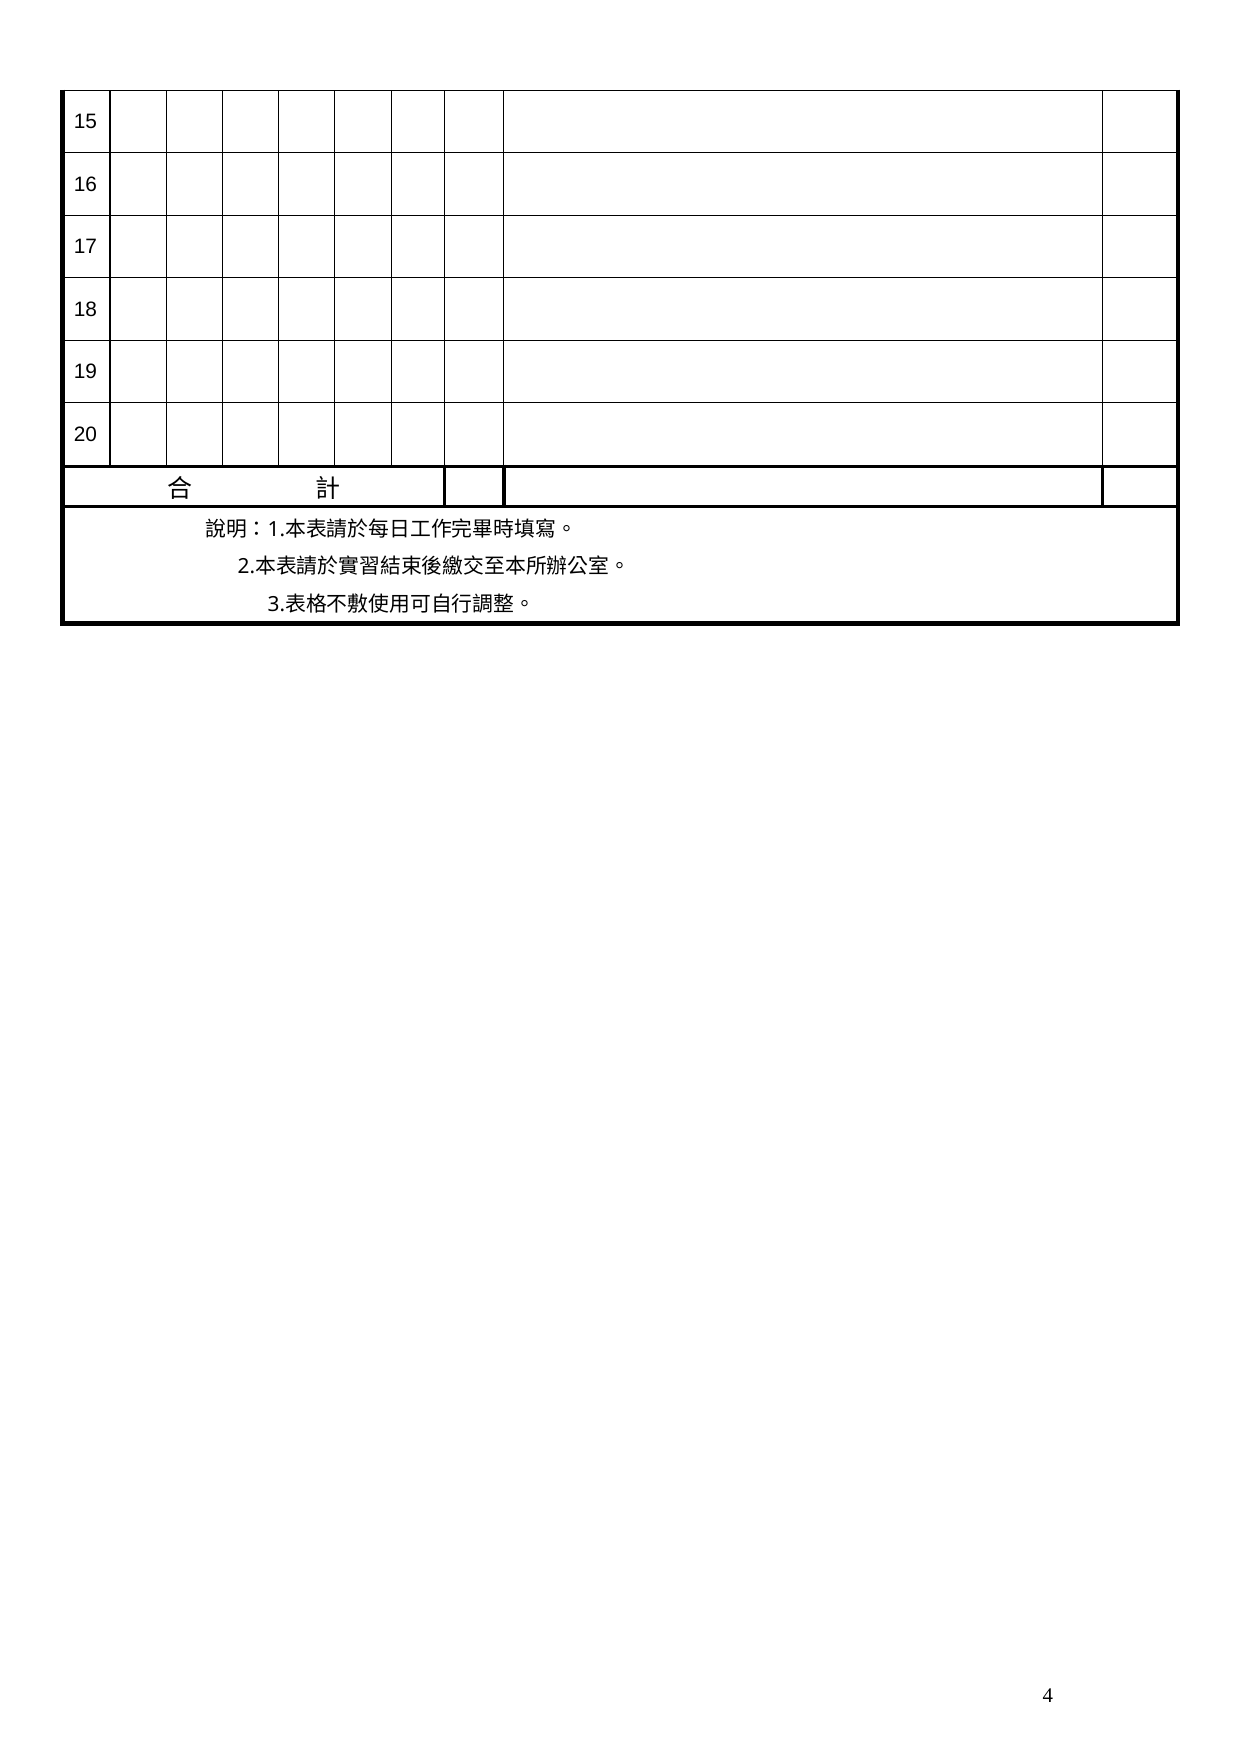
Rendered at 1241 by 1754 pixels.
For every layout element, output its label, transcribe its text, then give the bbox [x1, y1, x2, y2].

table_cell [111, 216, 166, 277]
table_cell [445, 153, 503, 214]
table_cell [392, 91, 444, 152]
table_cell [167, 278, 222, 339]
table_cell [335, 278, 391, 339]
table_cell [504, 216, 1102, 277]
table_cell [167, 403, 222, 464]
table_cell 19 [65, 341, 109, 402]
table_cell [223, 153, 278, 214]
table_cell [392, 216, 444, 277]
table_cell [167, 91, 222, 152]
table_cell [1103, 153, 1176, 214]
table_cell [223, 278, 278, 339]
table_cell [223, 403, 278, 464]
table_cell [111, 403, 166, 464]
table_cell [279, 91, 334, 152]
table_cell [445, 341, 503, 402]
table_cell [223, 216, 278, 277]
table_cell [279, 341, 334, 402]
table_cell [279, 403, 334, 464]
table_cell 17 [65, 216, 109, 277]
table_cell [504, 278, 1102, 339]
table_cell [392, 341, 444, 402]
table_cell [335, 91, 391, 152]
table_cell [167, 216, 222, 277]
table_cell [167, 153, 222, 214]
table_cell [446, 468, 502, 505]
table_cell [335, 216, 391, 277]
table_cell 說明：1.本表請於每日工作完畢時填寫。 2.本表請於實習結束後繳交至本所辦公室。 3.表格不敷使用可自行調整。 [65, 508, 1176, 621]
table_cell [167, 341, 222, 402]
table_cell 18 [65, 278, 109, 339]
table_cell 合 計 [65, 468, 443, 505]
table_cell [445, 403, 503, 464]
table_cell [392, 403, 444, 464]
table_cell [445, 216, 503, 277]
table_cell 16 [65, 153, 109, 214]
table_cell [392, 278, 444, 339]
table_cell [111, 153, 166, 214]
table_cell [506, 468, 1101, 505]
table_cell [1103, 403, 1176, 464]
table_cell [111, 341, 166, 402]
table_cell [445, 91, 503, 152]
table_cell [1103, 341, 1176, 402]
table_cell [111, 91, 166, 152]
table_cell 15 [65, 91, 109, 152]
table_cell [279, 278, 334, 339]
table_cell 20 [65, 403, 109, 464]
table_cell [111, 278, 166, 339]
table_cell [504, 153, 1102, 214]
table_cell [392, 153, 444, 214]
table_cell [504, 403, 1102, 464]
table_cell [335, 153, 391, 214]
table_cell [335, 341, 391, 402]
table_cell [1103, 216, 1176, 277]
table_cell [223, 341, 278, 402]
table_cell [335, 403, 391, 464]
table_cell [445, 278, 503, 339]
table_cell [279, 153, 334, 214]
table_cell [279, 216, 334, 277]
table_cell [504, 91, 1102, 152]
table_cell [1103, 278, 1176, 339]
table_cell [1104, 468, 1176, 505]
table_cell [223, 91, 278, 152]
table_cell [504, 341, 1102, 402]
table_cell [1103, 91, 1176, 152]
